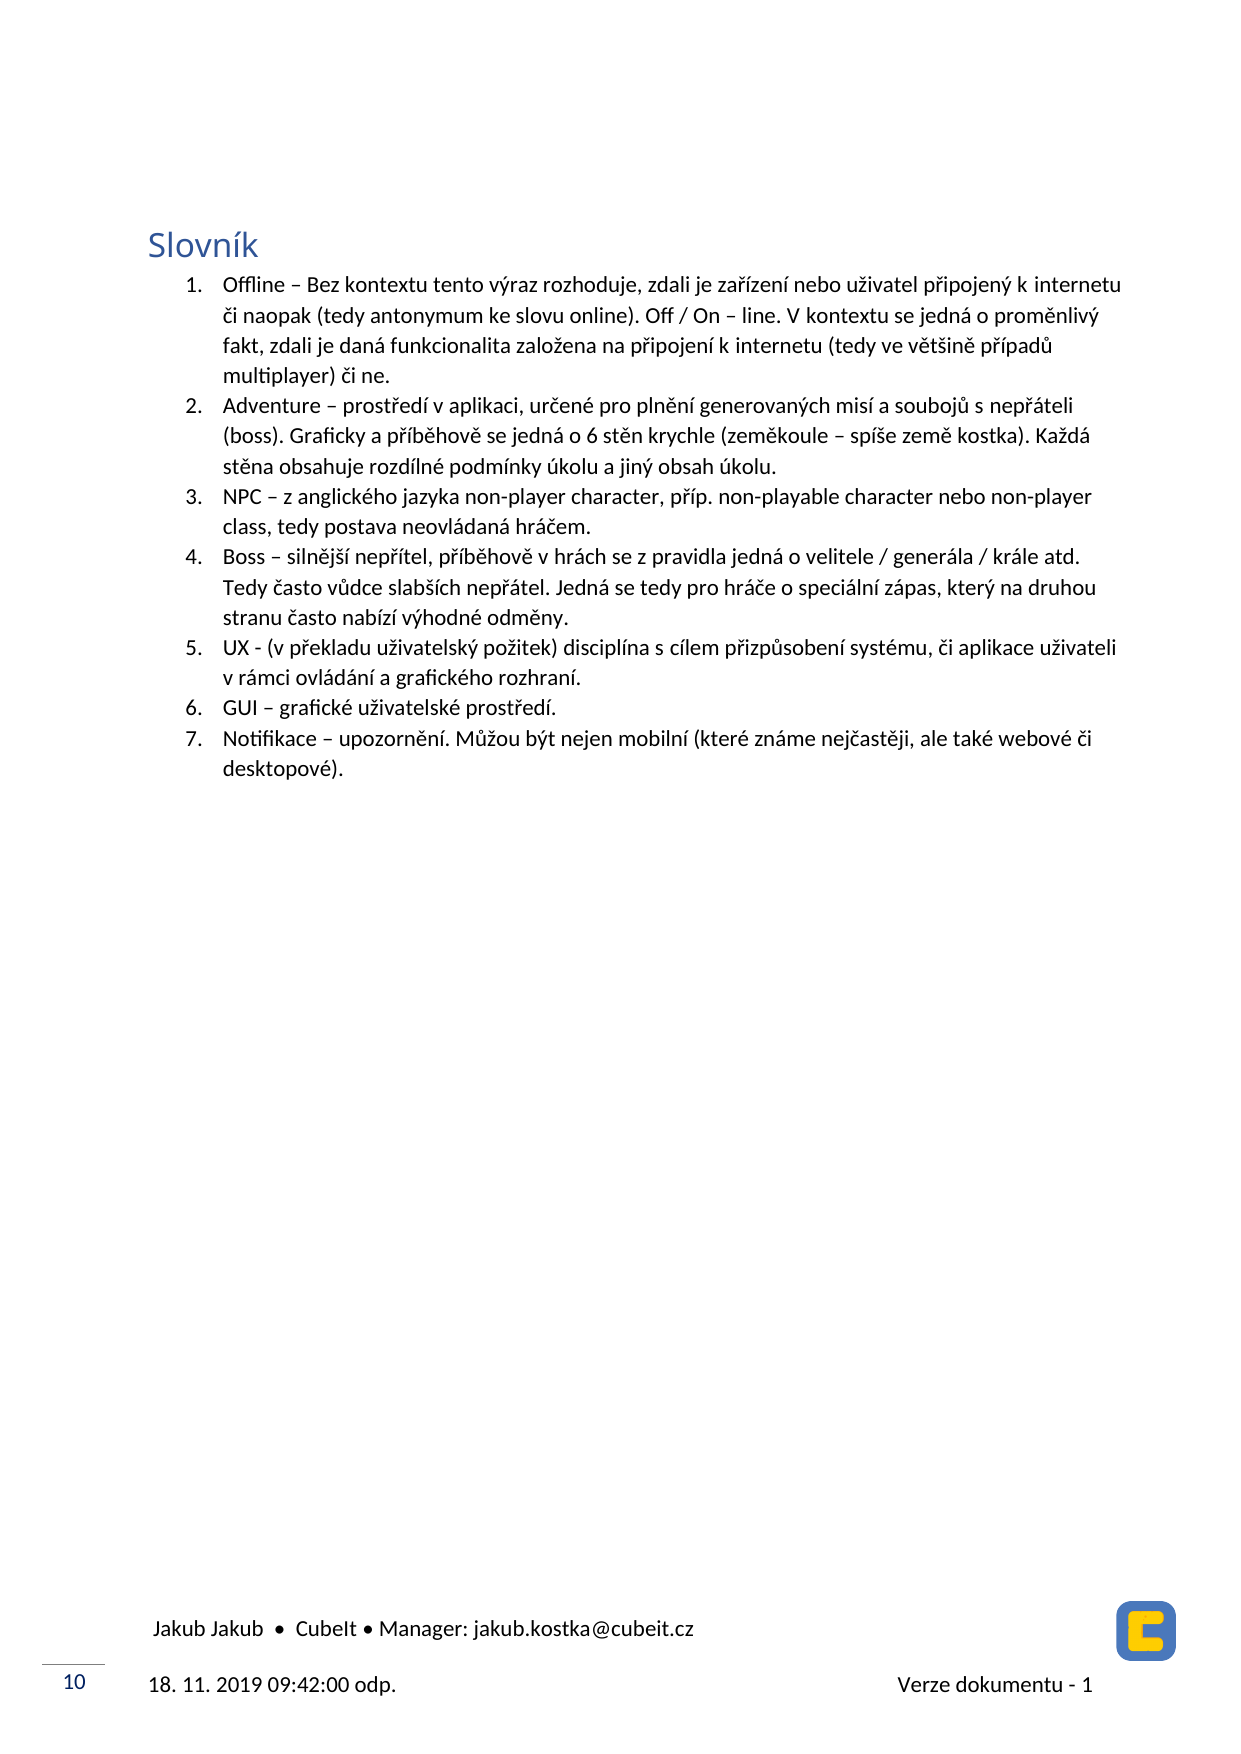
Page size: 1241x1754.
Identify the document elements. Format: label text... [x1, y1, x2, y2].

list Notifikace – upozornění. Můžou být nejen mobilní (které známe nejčastěji, ale také webové či desktopové). [185, 724, 1122, 782]
picture [1116, 1601, 1176, 1661]
list Offline – Bez kontextu tento výraz rozhoduje, zdali je zařízení nebo uživatel připojený k internetu či naopak (tedy antonymum ke slovu online). Off / On – line. V kontextu se jedná o proměnlivý fakt, zdali je daná funkcionalita založena na připojení k internetu (tedy ve většině případů multiplayer) či ne. [185, 271, 1122, 389]
subtitle Slovník [148, 222, 1122, 267]
list GUI – grafické uživatelské prostředí. [185, 693, 1122, 721]
list UX - (v překladu uživatelský požitek) disciplína s cílem přizpůsobení systému, či aplikace uživateli v rámci ovládání a grafického rozhraní. [185, 633, 1122, 691]
list Boss – silnější nepřítel, příběhově v hrách se z pravidla jedná o velitele / generála / krále atd. Tedy často vůdce slabších nepřátel. Jedná se tedy pro hráče o speciální zápas, který na druhou stranu často nabízí výhodné odměny. [185, 542, 1122, 631]
list NPC – z anglického jazyka non-player character, příp. non-playable character nebo non-player class, tedy postava neovládaná hráčem. [185, 482, 1122, 540]
list Adventure – prostředí v aplikaci, určené pro plnění generovaných misí a soubojů s nepřáteli (boss). Graficky a příběhově se jedná o 6 stěn krychle (zeměkoule – spíše země kostka). Každá stěna obsahuje rozdílné podmínky úkolu a jiný obsah úkolu. [185, 391, 1122, 480]
